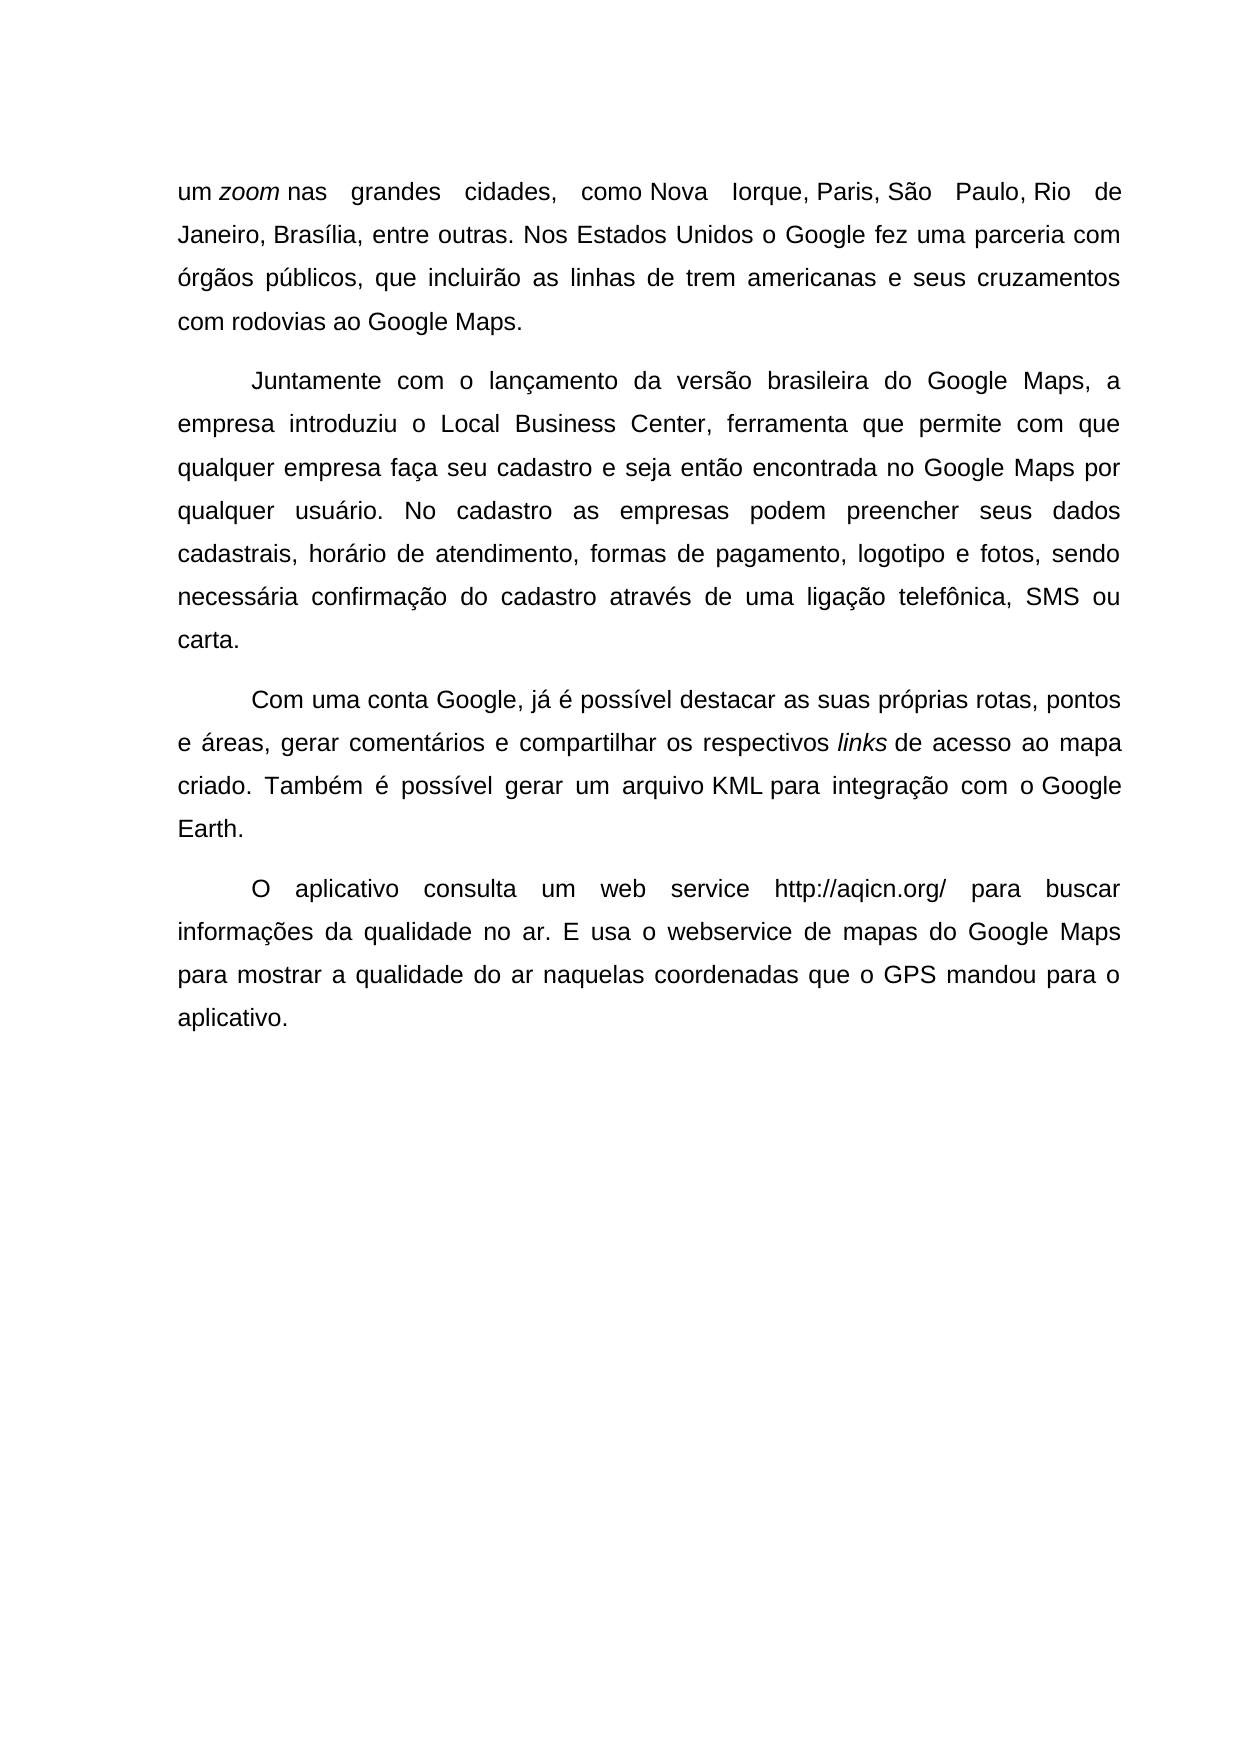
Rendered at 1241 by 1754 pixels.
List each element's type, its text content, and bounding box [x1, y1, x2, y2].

text Juntamente com o lançamento da versão brasileira do Google Maps, a empresa introduziu o Local Business Center, ferramenta que permite com que qualquer empresa faça seu cadastro e seja então encontrada no Google Maps por qualquer usuário. No cadastro as empresas podem preencher seus dados cadastrais, horário de atendimento, formas de pagamento, logotipo e fotos, sendo necessária confirmação do cadastro através de uma ligação telefônica, SMS ou carta. [177, 366, 1122, 654]
text O aplicativo consulta um web service http://aqicn.org/ para buscar informações da qualidade no ar. E usa o webservice de mapas do Google Maps para mostrar a qualidade do ar naquelas coordenadas que o GPS mandou para o aplicativo. [177, 874, 1122, 1032]
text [177, 177, 1122, 335]
text Com uma conta Google, já é possível destacar as suas próprias rotas, pontos e áreas, gerar comentários e compartilhar os respectivos links de acesso ao mapa criado. Também é possível gerar um arquivo KML para integração com o Google Earth. [177, 685, 1122, 843]
